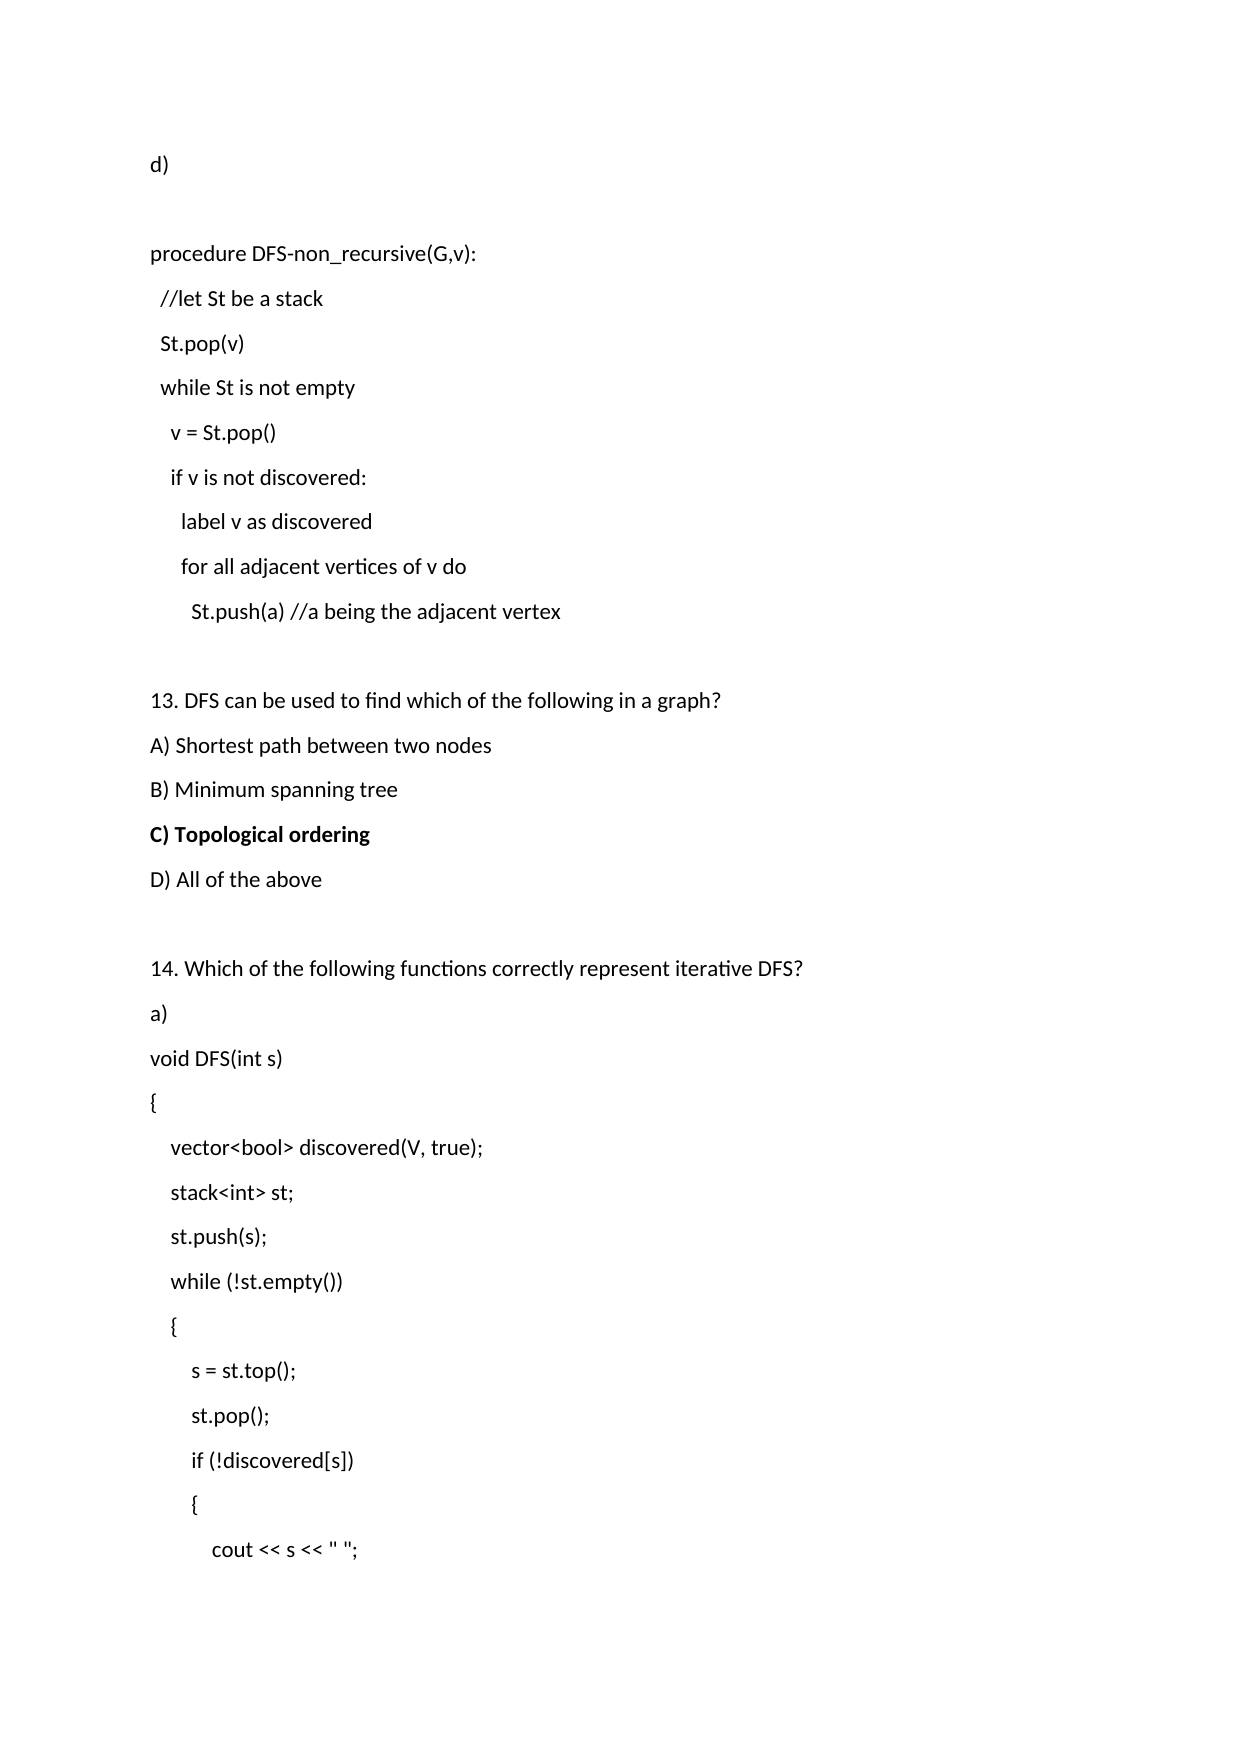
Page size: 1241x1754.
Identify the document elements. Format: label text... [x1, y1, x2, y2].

text D) All of the above [150, 865, 1090, 893]
text 14. Which of the following functions correctly represent iterative DFS? [150, 954, 1090, 982]
text stack<int> st; [150, 1178, 1090, 1206]
text St.pop(v) [150, 329, 1090, 357]
text vector<bool> discovered(V, true); [150, 1133, 1090, 1161]
text if v is not discovered: [150, 463, 1090, 491]
text void DFS(int s) [150, 1044, 1090, 1072]
text { [150, 1088, 1090, 1116]
text st.pop(); [150, 1401, 1090, 1429]
text label v as discovered [150, 507, 1090, 536]
text s = st.top(); [150, 1357, 1090, 1384]
text C) Topological ordering [150, 820, 1090, 848]
text A) Shortest path between two nodes [150, 731, 1090, 759]
text //let St be a stack [150, 284, 1090, 312]
text v = St.pop() [150, 418, 1090, 446]
text St.push(a) //a being the adjacent vertex [150, 597, 1090, 625]
text { [150, 1491, 1090, 1519]
text { [150, 1312, 1090, 1340]
text while (!st.empty()) [150, 1267, 1090, 1295]
text while St is not empty [150, 373, 1090, 401]
text if (!discovered[s]) [150, 1446, 1090, 1474]
text a) [150, 999, 1090, 1027]
text cout << s << " "; [150, 1535, 1090, 1563]
text B) Minimum spanning tree [150, 776, 1090, 804]
text procedure DFS-non_recursive(G,v): [150, 239, 1090, 267]
text for all adjacent vertices of v do [150, 552, 1090, 580]
text 13. DFS can be used to find which of the following in a graph? [150, 686, 1090, 714]
text st.push(s); [150, 1222, 1090, 1251]
text d) [150, 150, 1090, 178]
